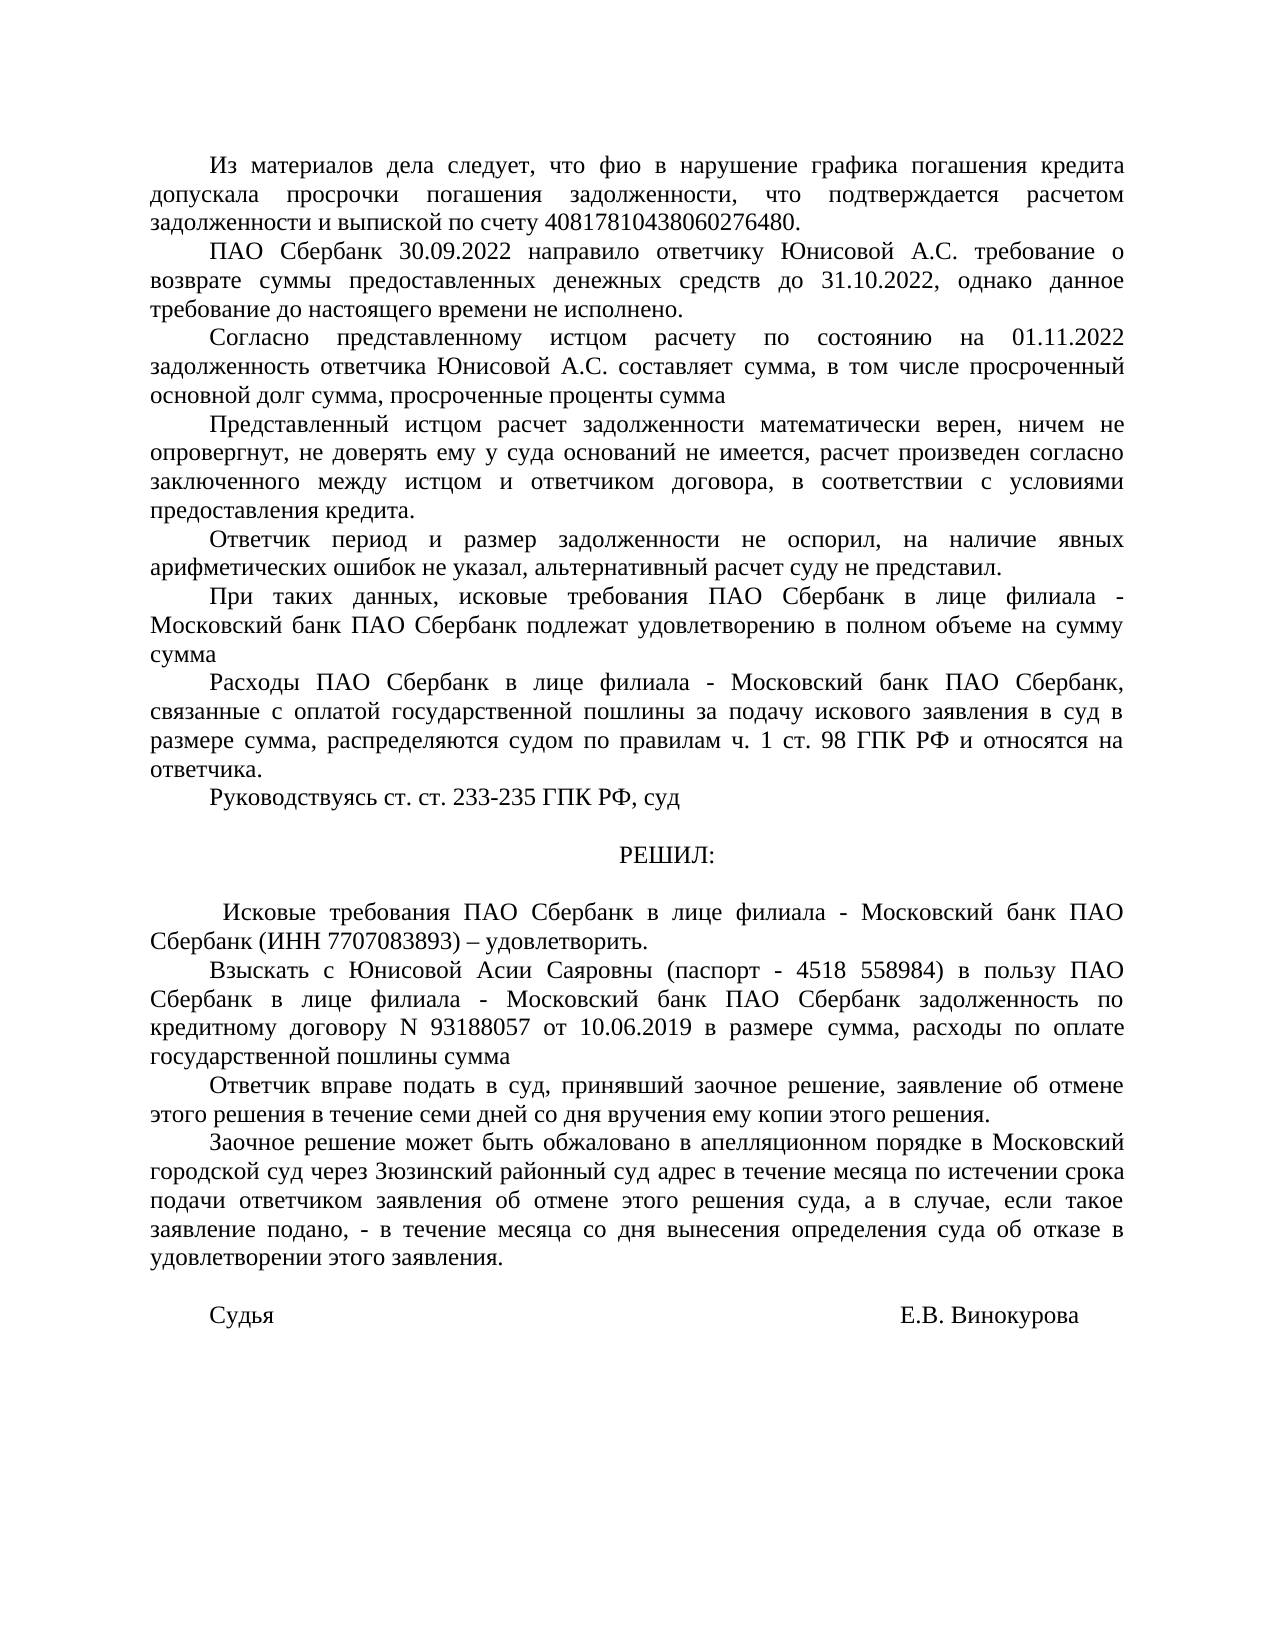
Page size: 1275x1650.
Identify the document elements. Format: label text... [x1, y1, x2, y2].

text ПАО Сбербанк 30.09.2022 направило ответчику Юнисовой А.С. требование о возврате суммы предоставленных денежных средств до 31.10.2022, однако данное требование до настоящего времени не исполнено. [150, 236, 1125, 322]
text Взыскать с Юнисовой Асии Саяровны (паспорт - 4518 558984) в пользу ПАО Сбербанк в лице филиала - Московский банк ПАО Сбербанк задолженность по кредитному договору N 93188057 от 10.06.2019 в размере сумма, расходы по оплате государственной пошлины сумма [150, 955, 1125, 1070]
text РЕШИЛ: [150, 840, 1125, 869]
text Исковые требования ПАО Сбербанк в лице филиала - Московский банк ПАО Сбербанк (ИНН 7707083893) – удовлетворить. [150, 897, 1125, 955]
text При таких данных, исковые требования ПАО Сбербанк в лице филиала - Московский банк ПАО Сбербанк подлежат удовлетворению в полном объеме на сумму сумма [150, 581, 1125, 667]
text Согласно представленному истцом расчету по состоянию на 01.11.2022 задолженность ответчика Юнисовой А.С. составляет сумма, в том числе просроченный основной долг сумма, просроченные проценты сумма [150, 322, 1125, 409]
text Из материалов дела следует, что фио в нарушение графика погашения кредита допускала просрочки погашения задолженности, что подтверждается расчетом задолженности и выпиской по счету 40817810438060276480. [150, 150, 1125, 236]
text Расходы ПАО Сбербанк в лице филиала - Московский банк ПАО Сбербанк, связанные с оплатой государственной пошлины за подачу искового заявления в суд в размере сумма, распределяются судом по правилам ч. 1 ст. 98 ГПК РФ и относятся на ответчика. [150, 667, 1125, 782]
text Заочное решение может быть обжаловано в апелляционном порядке в Московский городской суд через Зюзинский районный суд адрес в течение месяца по истечении срока подачи ответчиком заявления об отмене этого решения суда, а в случае, если такое заявление подано, - в течение месяца со дня вынесения определения суда об отказе в удовлетворении этого заявления. [150, 1127, 1125, 1271]
text Ответчик вправе подать в суд, принявший заочное решение, заявление об отмене этого решения в течение семи дней со дня вручения ему копии этого решения. [150, 1070, 1125, 1127]
text Руководствуясь ст. ст. 233-235 ГПК РФ, суд [150, 782, 1125, 811]
text Ответчик период и размер задолженности не оспорил, на наличие явных арифметических ошибок не указал, альтернативный расчет суду не представил. [150, 524, 1125, 581]
text Представленный истцом расчет задолженности математически верен, ничем не опровергнут, не доверять ему у суда оснований не имеется, расчет произведен согласно заключенного между истцом и ответчиком договора, в соответствии с условиями предоставления кредита. [150, 409, 1125, 524]
text Судья Е.В. Винокурова [150, 1300, 1125, 1329]
